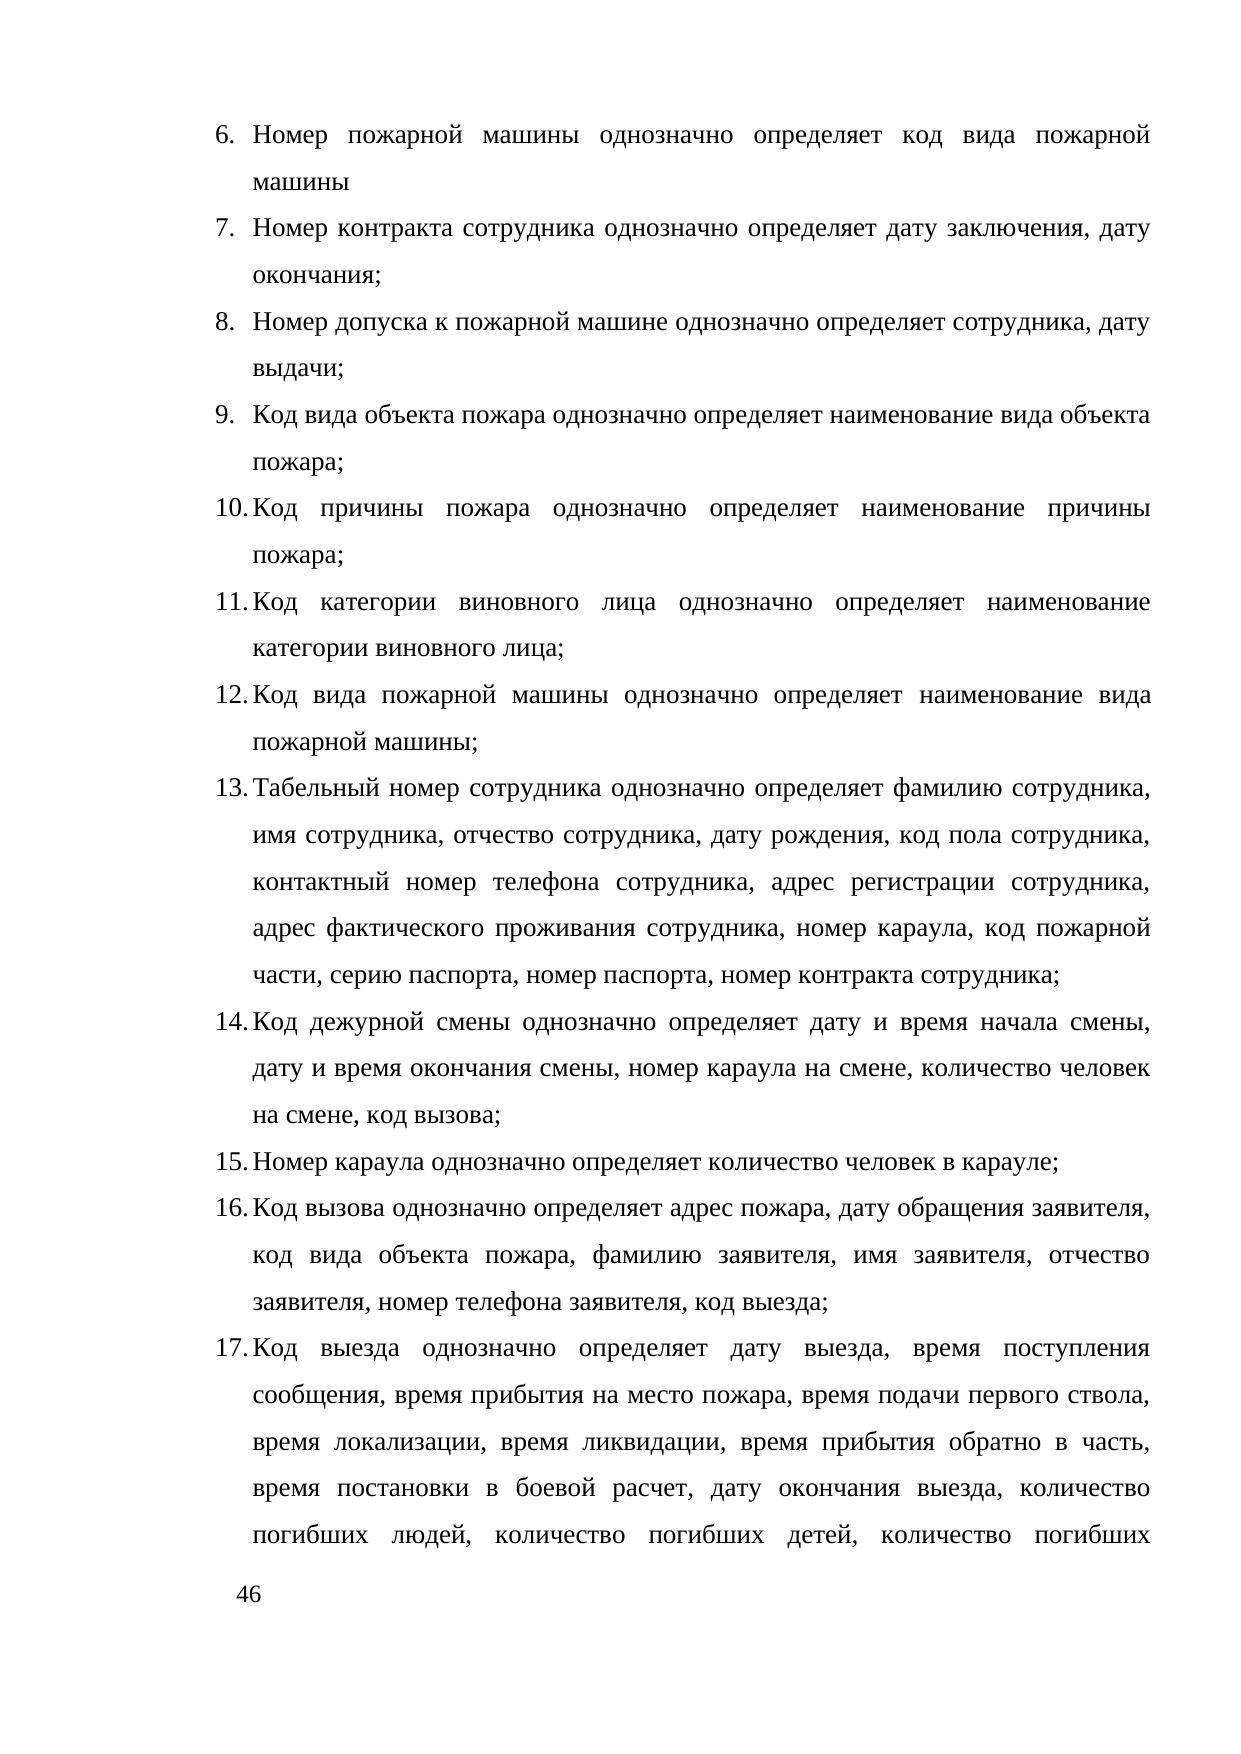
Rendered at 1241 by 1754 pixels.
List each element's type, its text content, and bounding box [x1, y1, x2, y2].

list Код категории виновного лица однозначно определяет наименование категории виновного лица; [215, 585, 1152, 663]
list Код вызова однозначно определяет адрес пожара, дату обращения заявителя, код вида объекта пожара, фамилию заявителя, имя заявителя, отчество заявителя, номер телефона заявителя, код выезда; [215, 1191, 1152, 1316]
list Табельный номер сотрудника однозначно определяет фамилию сотрудника, имя сотрудника, отчество сотрудника, дату рождения, код пола сотрудника, контактный номер телефона сотрудника, адрес регистрации сотрудника, адрес фактического проживания сотрудника, номер караула, код пожарной части, серию паспорта, номер паспорта, номер контракта сотрудника; [215, 771, 1152, 989]
list Номер пожарной машины однозначно определяет код вида пожарной машины [215, 118, 1152, 196]
list Код вида пожарной машины однозначно определяет наименование вида пожарной машины; [215, 678, 1152, 756]
list Код вида объекта пожара однозначно определяет наименование вида объекта пожара; [215, 398, 1152, 476]
list Код причины пожара однозначно определяет наименование причины пожара; [215, 491, 1152, 569]
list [215, 1331, 1152, 1549]
list Номер контракта сотрудника однозначно определяет дату заключения, дату окончания; [215, 211, 1152, 289]
list Номер караула однозначно определяет количество человек в карауле; [215, 1145, 1152, 1176]
list Номер допуска к пожарной машине однозначно определяет сотрудника, дату выдачи; [215, 305, 1152, 383]
list Код дежурной смены однозначно определяет дату и время начала смены, дату и время окончания смены, номер караула на смене, количество человек на смене, код вызова; [215, 1005, 1152, 1129]
